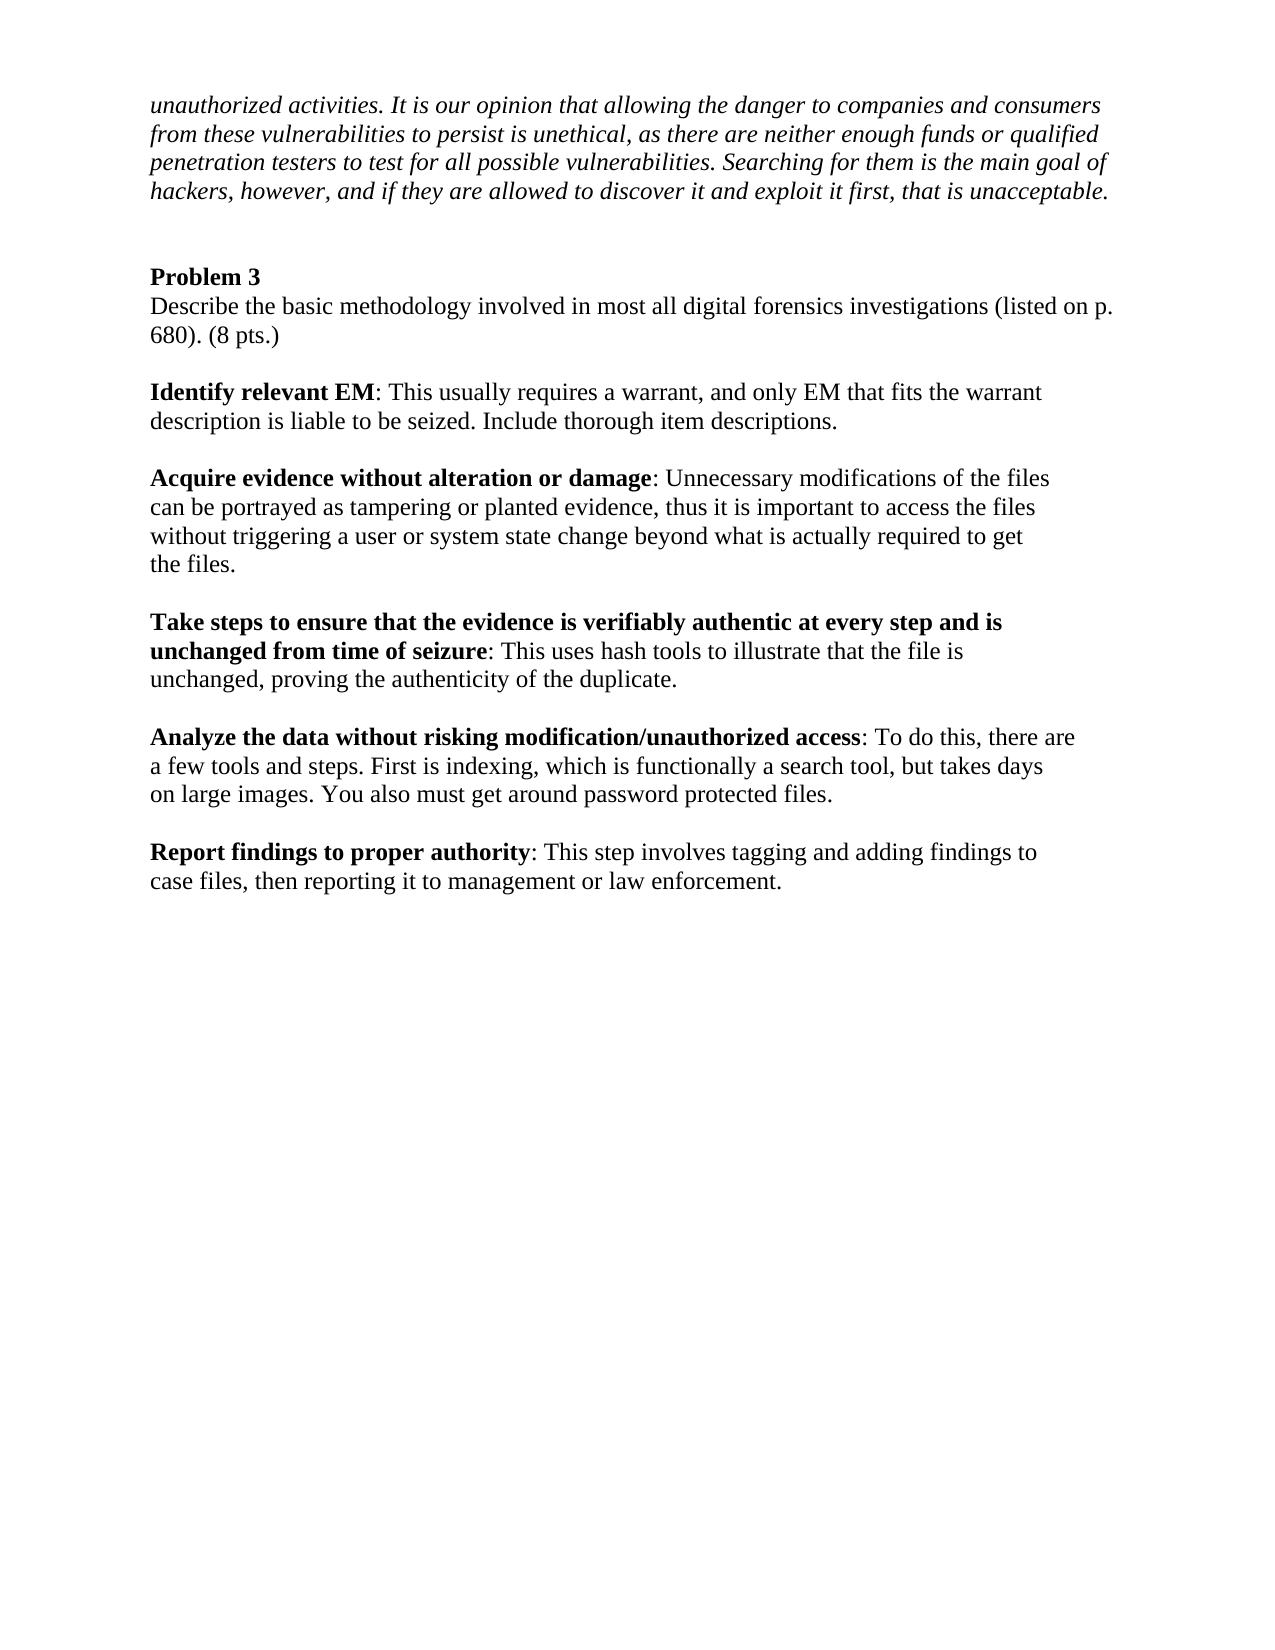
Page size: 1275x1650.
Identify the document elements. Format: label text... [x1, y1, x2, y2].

text Describe the basic methodology involved in most all digital forensics investigations (listed on p. 680). (8 pts.) [150, 291, 1125, 349]
text Identify relevant EM: This usually requires a warrant, and only EM that fits the warrant description is liable to be seized. Include thorough item descriptions. [150, 377, 1125, 463]
text Problem 3 [150, 262, 1125, 291]
text Analyze the data without risking modification/unauthorized access: To do this, there are a few tools and steps. First is indexing, which is functionally a search tool, but takes days on large images. You also must get around password protected files. [150, 693, 1125, 808]
text Acquire evidence without alteration or damage: Unnecessary modifications of the files can be portrayed as tampering or planted evidence, thus it is important to access the files without triggering a user or system state change beyond what is actually required to get the files. [150, 463, 1125, 578]
text Report findings to proper authority: This step involves tagging and adding findings to case files, then reporting it to management or law enforcement. [150, 808, 1125, 894]
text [150, 90, 1125, 205]
text Take steps to ensure that the evidence is verifiably authentic at every step and is unchanged from time of seizure: This uses hash tools to illustrate that the file is unchanged, proving the authenticity of the duplicate. [150, 578, 1125, 693]
